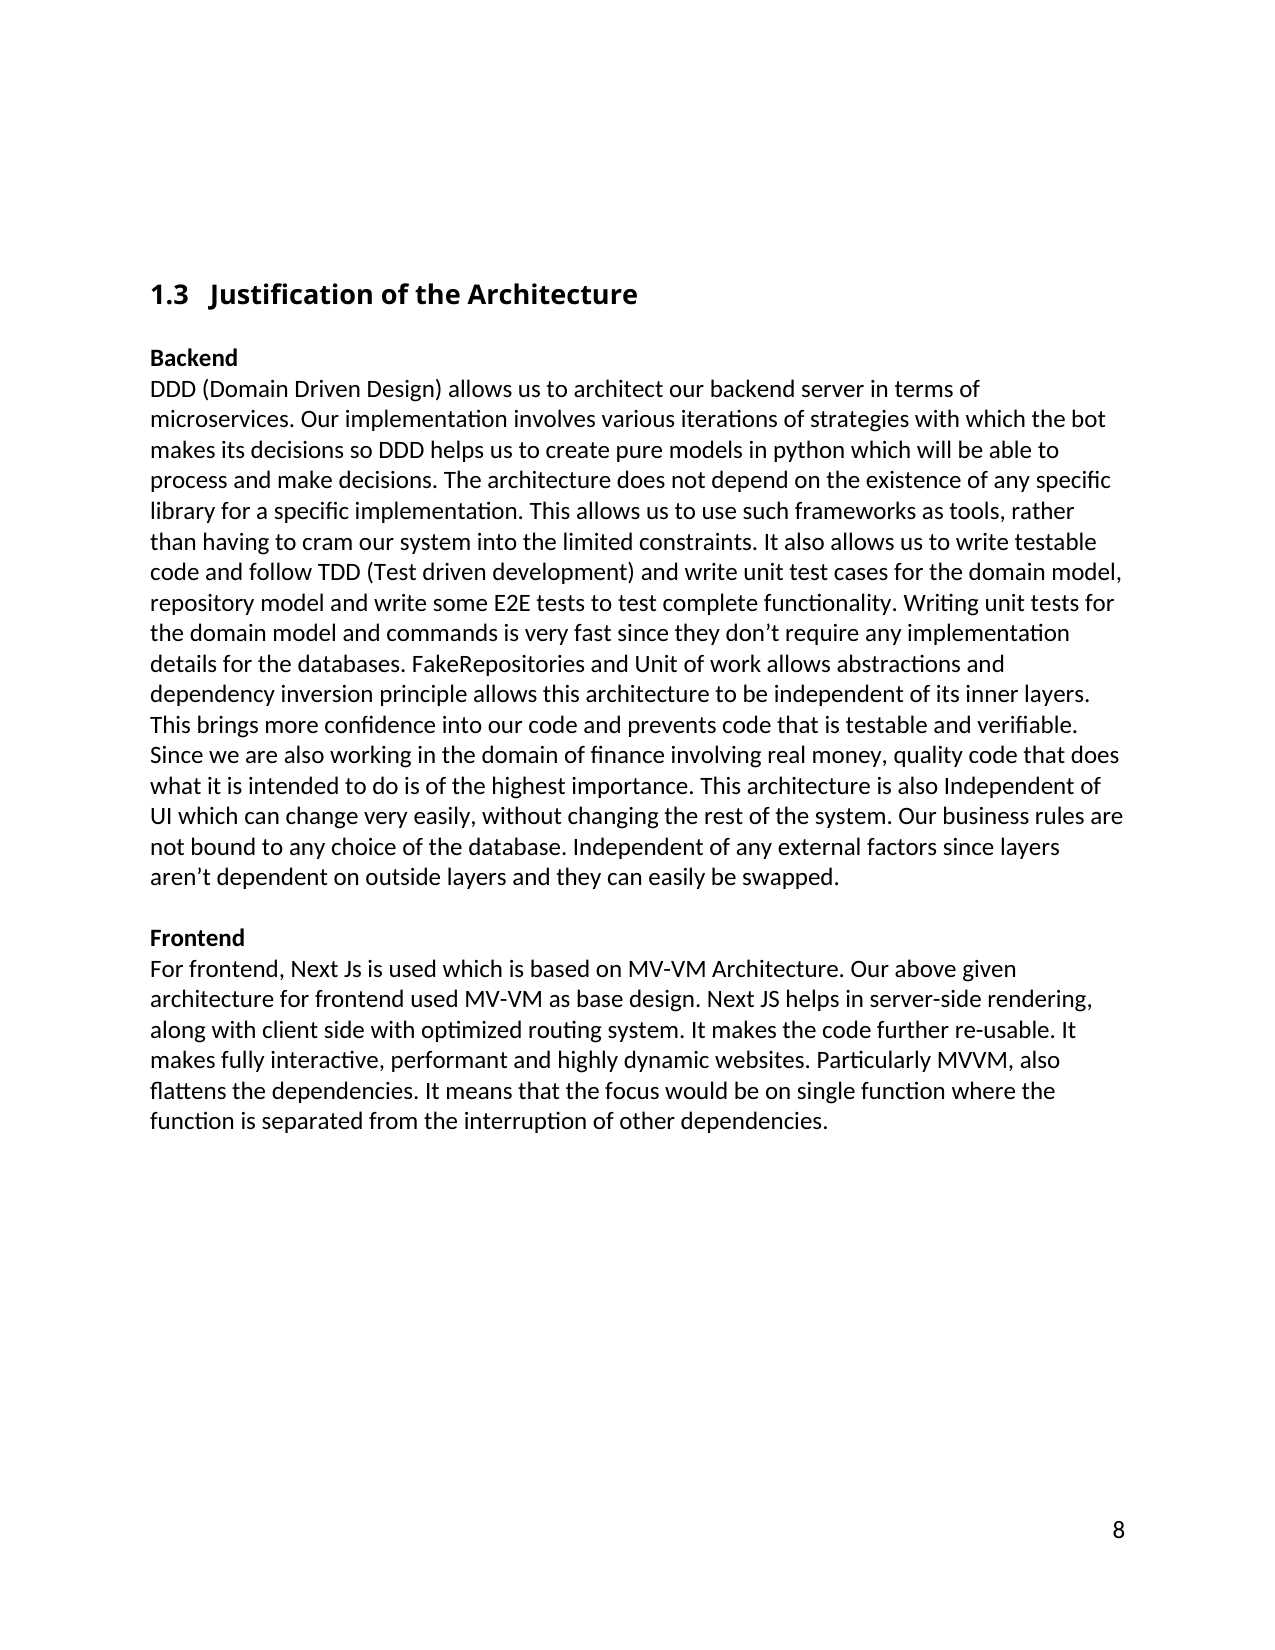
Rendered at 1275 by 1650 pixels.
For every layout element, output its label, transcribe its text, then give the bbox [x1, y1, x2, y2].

text Backend [150, 342, 1125, 373]
text For frontend, Next Js is used which is based on MV-VM Architecture. Our above given architecture for frontend used MV-VM as base design. Next JS helps in server-side rendering, along with client side with optimized routing system. It makes the code further re-usable. It makes fully interactive, performant and highly dynamic websites. Particularly MVVM, also flattens the dependencies. It means that the focus would be on single function where the function is separated from the interruption of other dependencies. [150, 953, 1125, 1136]
subtitle Justification of the Architecture [150, 275, 1125, 312]
text Frontend [150, 922, 1125, 953]
text DDD (Domain Driven Design) allows us to architect our backend server in terms of microservices. Our implementation involves various iterations of strategies with which the bot makes its decisions so DDD helps us to create pure models in python which will be able to process and make decisions. The architecture does not depend on the existence of any specific library for a specific implementation. This allows us to use such frameworks as tools, rather than having to cram our system into the limited constraints. It also allows us to write testable code and follow TDD (Test driven development) and write unit test cases for the domain model, repository model and write some E2E tests to test complete functionality. Writing unit tests for the domain model and commands is very fast since they don’t require any implementation details for the databases. FakeRepositories and Unit of work allows abstractions and dependency inversion principle allows this architecture to be independent of its inner layers. This brings more confidence into our code and prevents code that is testable and verifiable. Since we are also working in the domain of finance involving real money, quality code that does what it is intended to do is of the highest importance. This architecture is also Independent of UI which can change very easily, without changing the rest of the system. Our business rules are not bound to any choice of the database. Independent of any external factors since layers aren’t dependent on outside layers and they can easily be swapped. [150, 373, 1125, 892]
